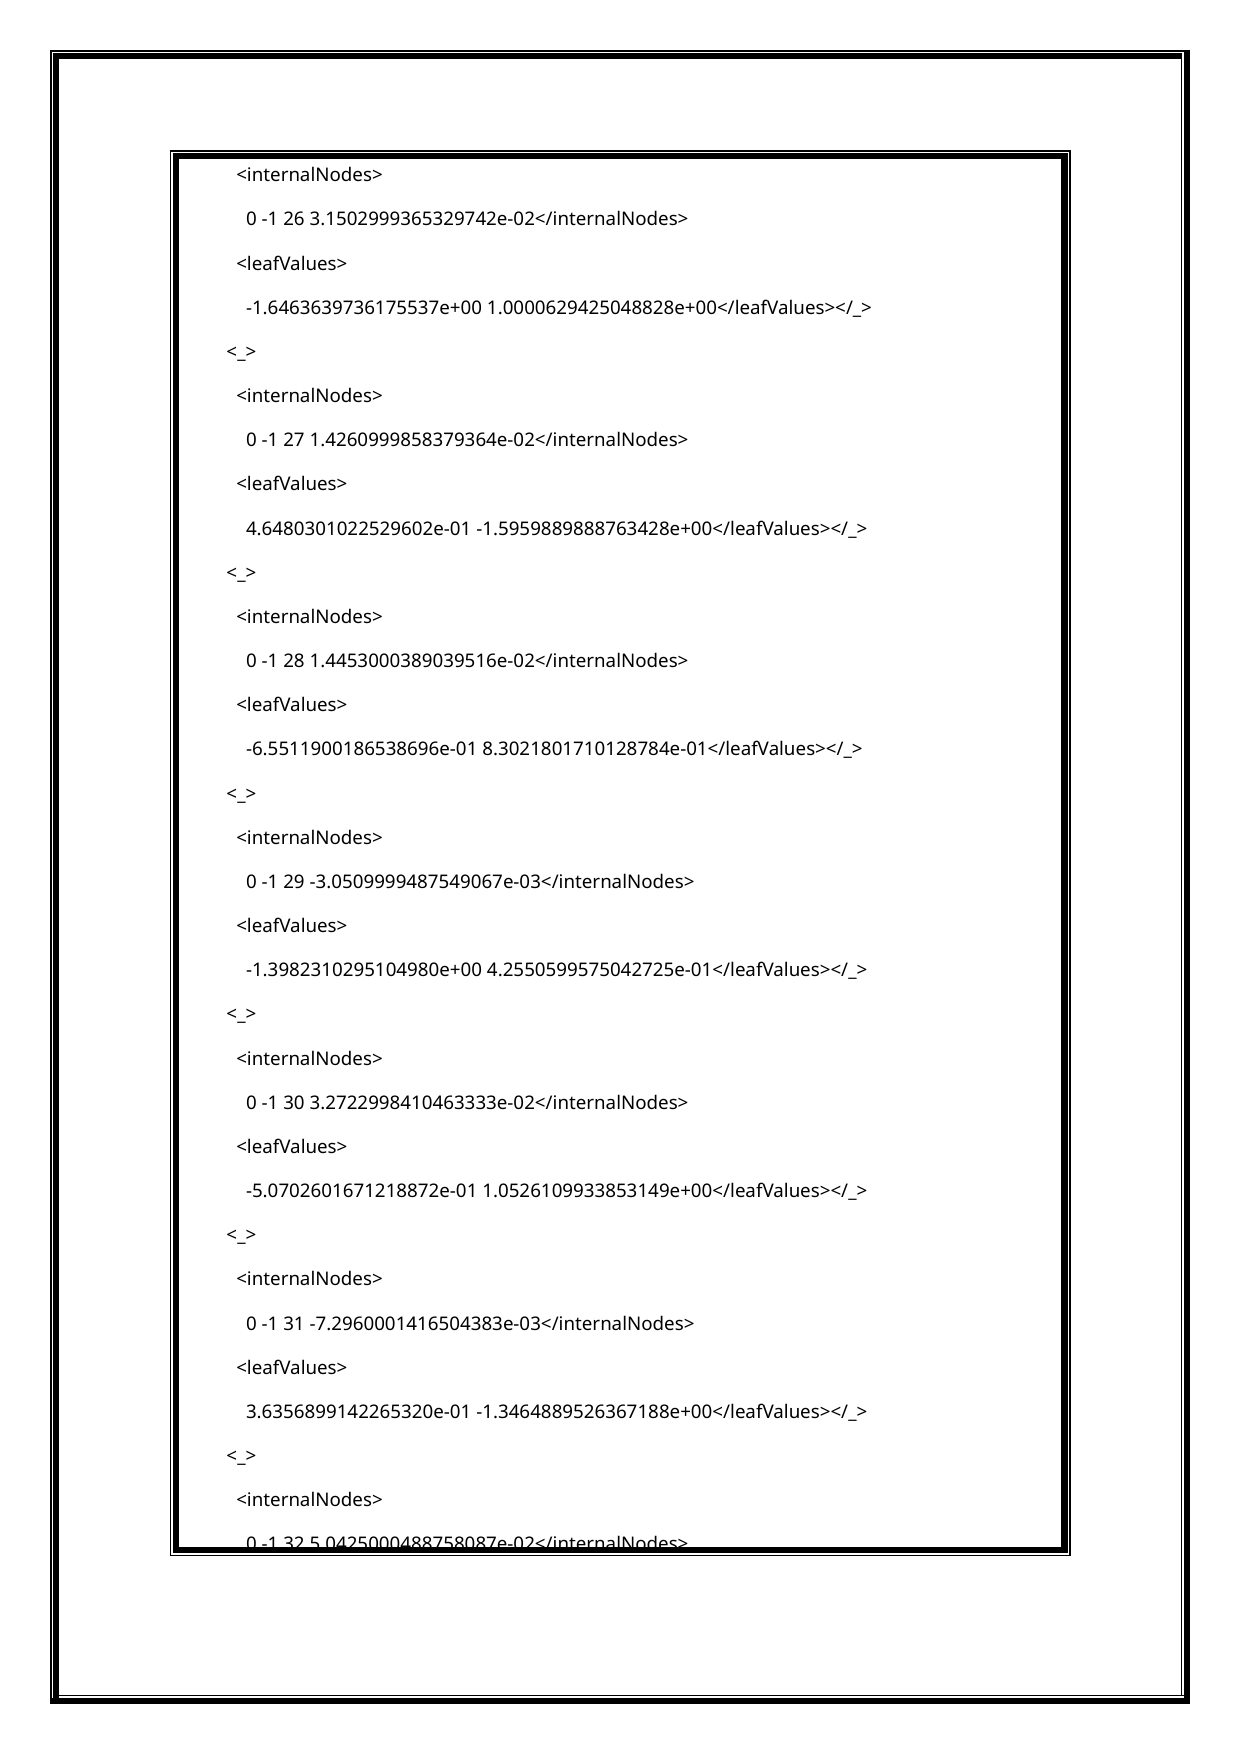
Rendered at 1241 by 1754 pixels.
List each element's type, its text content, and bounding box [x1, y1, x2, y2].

text <internalNodes> [179, 371, 1061, 408]
text 0 -1 30 3.2722998410463333e-02</internalNodes> [179, 1077, 1061, 1114]
text <_> [179, 1431, 1061, 1468]
text 0 -1 29 -3.0509999487549067e-03</internalNodes> [179, 857, 1061, 894]
text <_> [179, 547, 1061, 584]
text <leafValues> [179, 680, 1061, 717]
text <_> [179, 1210, 1061, 1247]
text <leafValues> [179, 1342, 1061, 1379]
text 4.6480301022529602e-01 -1.5959889888763428e+00</leafValues></_> [179, 503, 1061, 540]
text <leafValues> [179, 459, 1061, 496]
text -6.5511900186538696e-01 8.3021801710128784e-01</leafValues></_> [179, 724, 1061, 761]
text 0 -1 26 3.1502999365329742e-02</internalNodes> [179, 194, 1061, 231]
text <_> [179, 327, 1061, 364]
text -5.0702601671218872e-01 1.0526109933853149e+00</leafValues></_> [179, 1166, 1061, 1203]
text 0 -1 28 1.4453000389039516e-02</internalNodes> [179, 636, 1061, 673]
text <internalNodes> [179, 1033, 1061, 1070]
text 0 -1 27 1.4260999858379364e-02</internalNodes> [179, 415, 1061, 452]
text <internalNodes> [179, 1475, 1061, 1512]
text <leafValues> [179, 1122, 1061, 1159]
text <leafValues> [179, 901, 1061, 938]
text 0 -1 32 5.0425000488758087e-02</internalNodes> [179, 1519, 1061, 1547]
text <internalNodes> [179, 1254, 1061, 1291]
text <internalNodes> [179, 812, 1061, 849]
text <internalNodes> [179, 159, 1061, 187]
text 0 -1 31 -7.2960001416504383e-03</internalNodes> [179, 1298, 1061, 1335]
text -1.3982310295104980e+00 4.2550599575042725e-01</leafValues></_> [179, 945, 1061, 982]
text <_> [179, 768, 1061, 805]
text 3.6356899142265320e-01 -1.3464889526367188e+00</leafValues></_> [179, 1387, 1061, 1424]
text <leafValues> [179, 238, 1061, 275]
text <_> [179, 989, 1061, 1026]
text <internalNodes> [179, 592, 1061, 629]
text -1.6463639736175537e+00 1.0000629425048828e+00</leafValues></_> [179, 282, 1061, 319]
